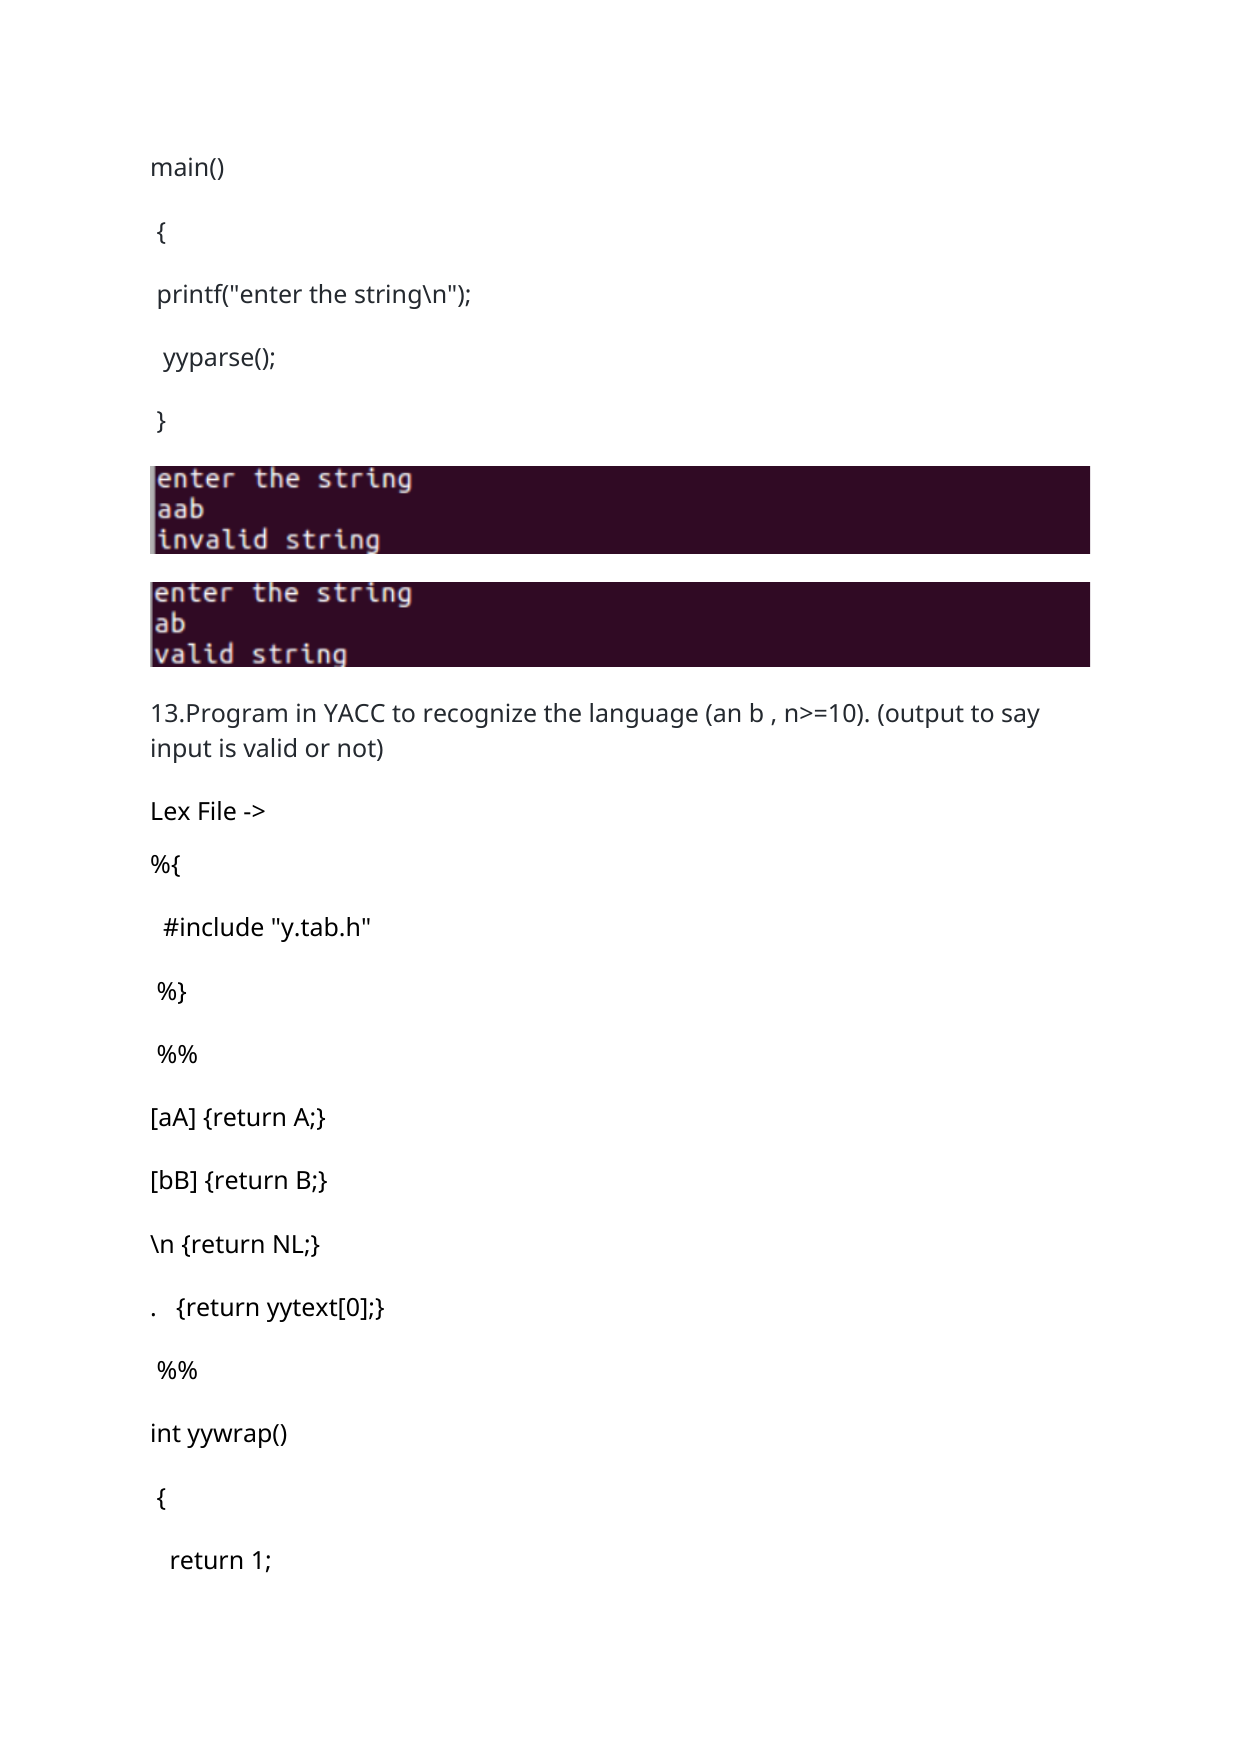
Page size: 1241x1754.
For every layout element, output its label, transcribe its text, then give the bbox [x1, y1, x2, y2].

text %} [150, 973, 1090, 1007]
text } [150, 403, 1090, 437]
text main() [150, 150, 1090, 184]
text printf("enter the string\n"); [150, 276, 1090, 311]
text { [150, 1479, 1090, 1513]
text . {return yytext[0];} [150, 1289, 1090, 1323]
text [aA] {return A;} [150, 1100, 1090, 1134]
text yyparse(); [150, 340, 1090, 374]
text \n {return NL;} [150, 1226, 1090, 1260]
text %% [150, 1037, 1090, 1071]
text int yywrap() [150, 1416, 1090, 1450]
text Lex File -> [150, 793, 1090, 827]
picture [150, 582, 1091, 667]
text %% [150, 1353, 1090, 1387]
text return 1; [150, 1542, 1090, 1576]
text %{ [150, 847, 1090, 881]
picture [150, 466, 1091, 554]
text { [150, 213, 1090, 247]
text 13.Program in YACC to recognize the language (an b , n>=10). (output to say input is valid or not) [150, 696, 1090, 764]
text [bB] {return B;} [150, 1163, 1090, 1197]
text #include "y.tab.h" [150, 910, 1090, 944]
